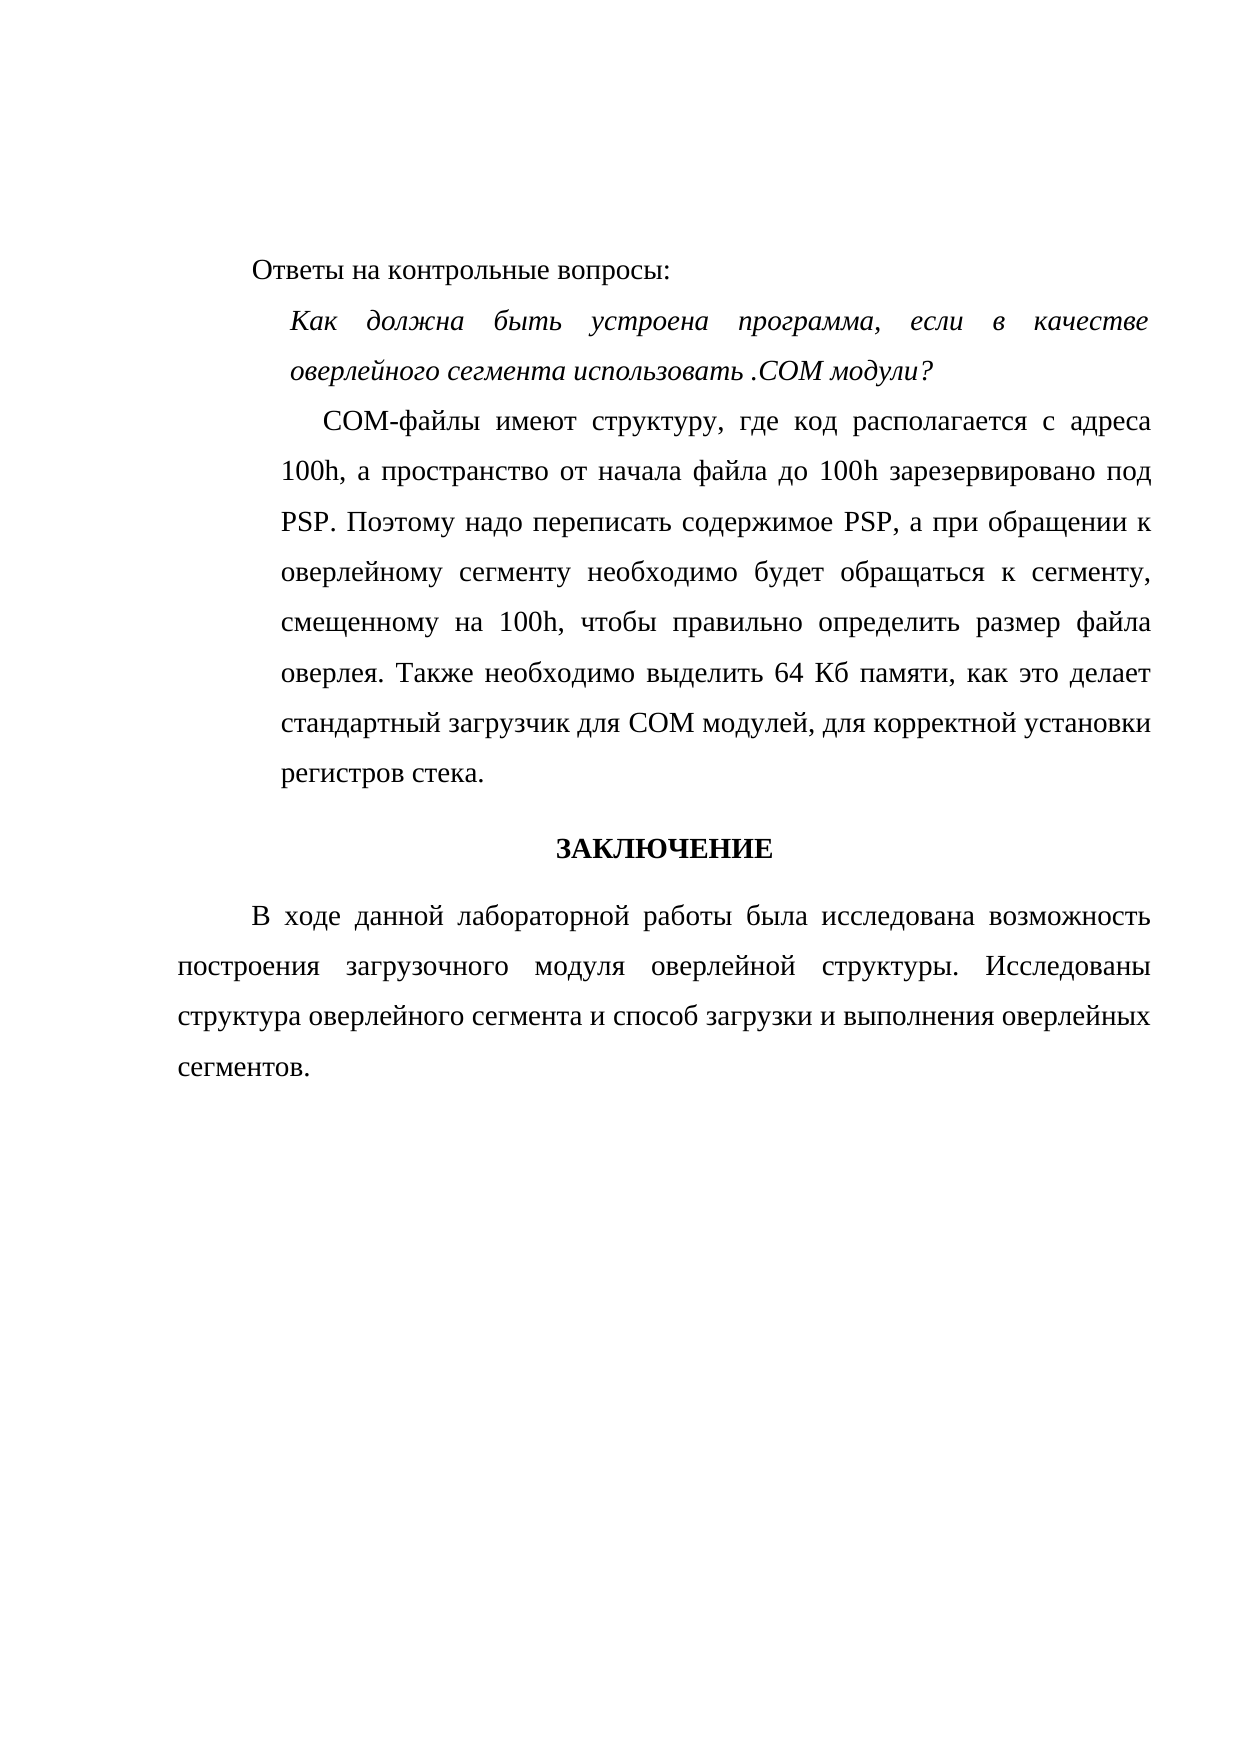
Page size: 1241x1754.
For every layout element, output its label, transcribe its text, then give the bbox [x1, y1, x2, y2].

subtitle ЗАКЛЮЧЕНИЕ [177, 831, 1152, 864]
list COM-файлы имеют структуру, где код располагается с адреса 100h, а пространство от начала файла до 100h зарезервировано под PSP. Поэтому надо переписать содержимое PSP, а при обращении к оверлейному сегменту необходимо будет обращаться к сегменту, смещенному на 100h, чтобы правильно определить размер файла оверлея. Также необходимо выделить 64 Кб памяти, как это делает стандартный загрузчик для COM модулей, для корректной установки регистров стека. [281, 403, 1152, 789]
text Как должна быть устроена программа, если в качестве оверлейного сегмента использовать .COM модули? [290, 303, 1152, 386]
list Ответы на контрольные вопросы: [252, 252, 1152, 286]
text В ходе данной лабораторной работы была исследована возможность построения загрузочного модуля оверлейной структуры. Исследованы структура оверлейного сегмента и способ загрузки и выполнения оверлейных сегментов. [177, 898, 1152, 1082]
